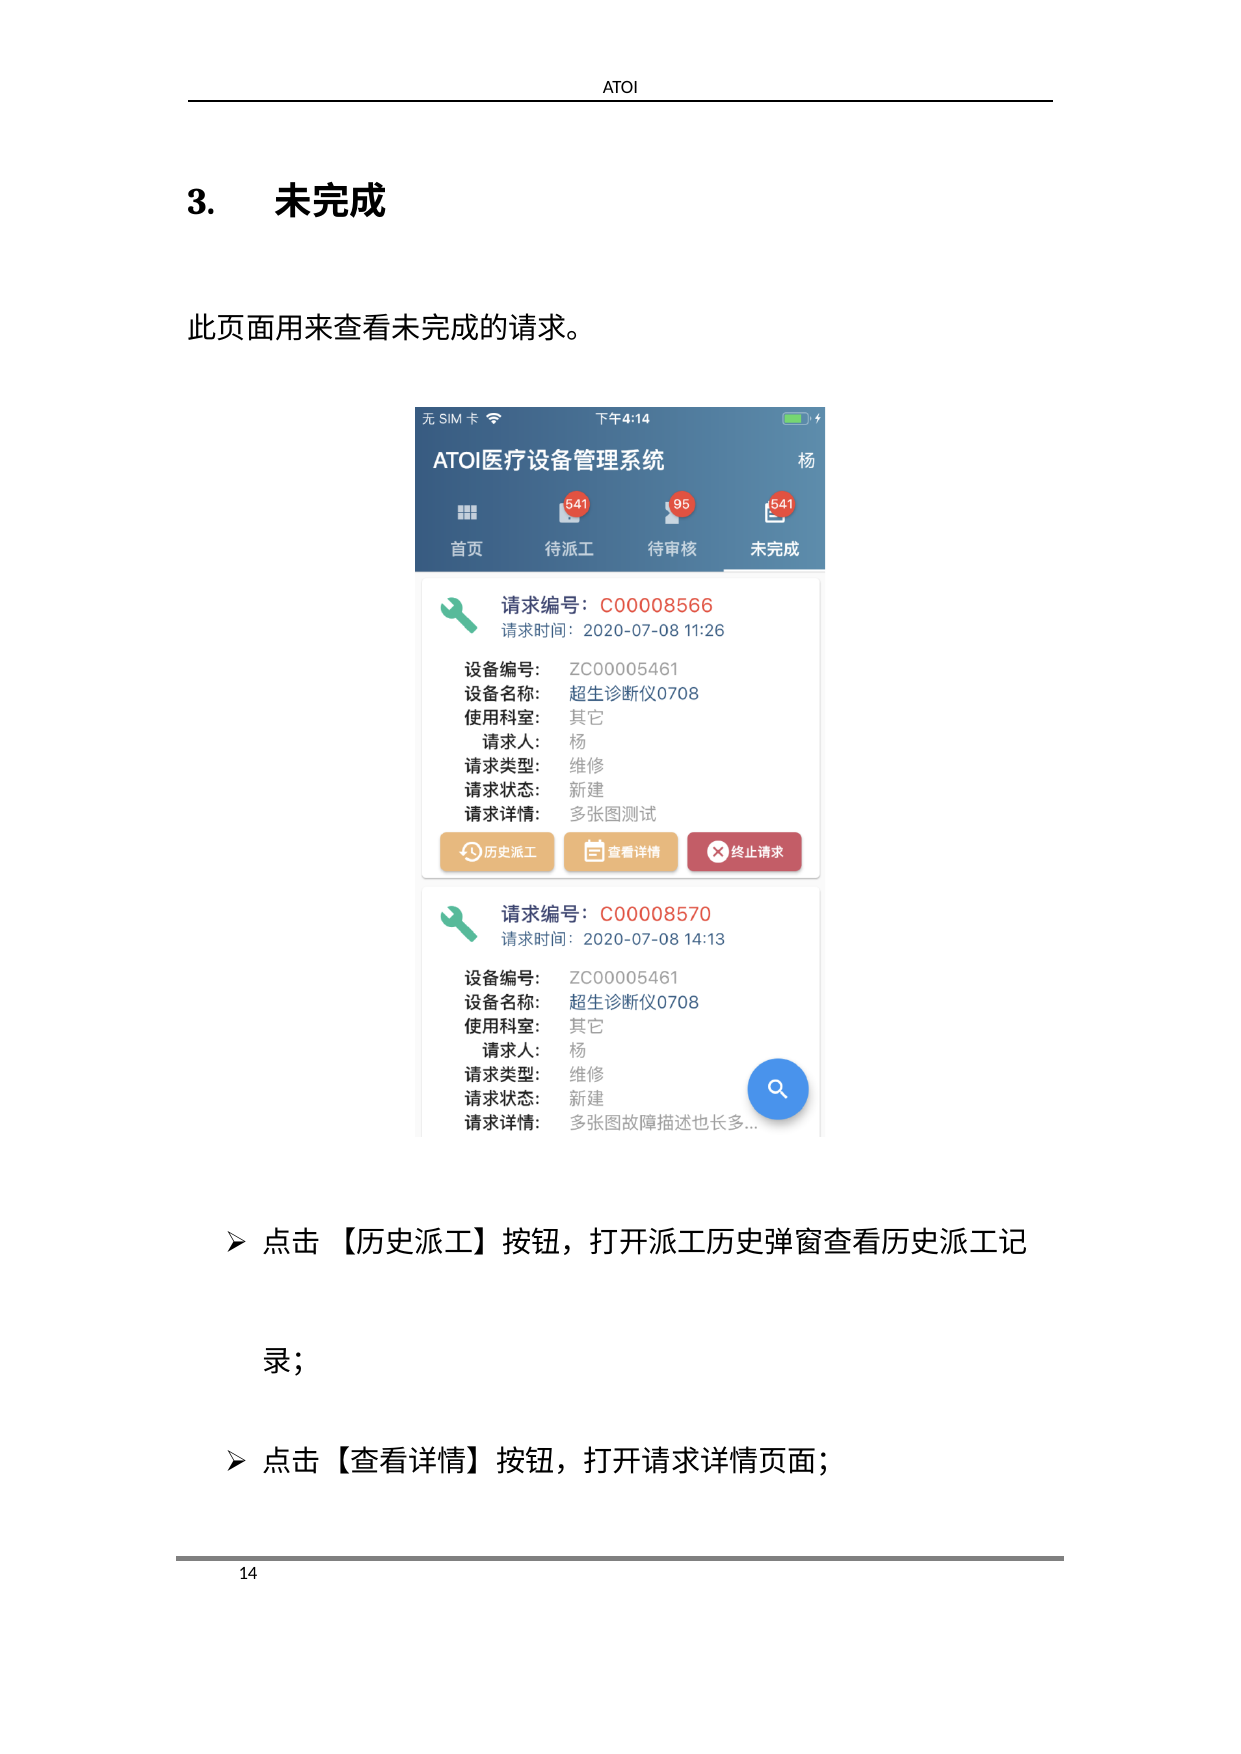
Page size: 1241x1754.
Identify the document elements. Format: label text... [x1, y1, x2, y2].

picture [415, 407, 826, 1137]
subtitle 未完成 [187, 158, 1053, 238]
text 此页面用来查看未完成的请求。 [187, 286, 1053, 365]
list 点击 【历史派工】按钮，打开派工历史弹窗查看历史派工记录； [225, 1200, 1053, 1398]
list 点击【查看详情】按钮，打开请求详情页面； [225, 1419, 1053, 1499]
